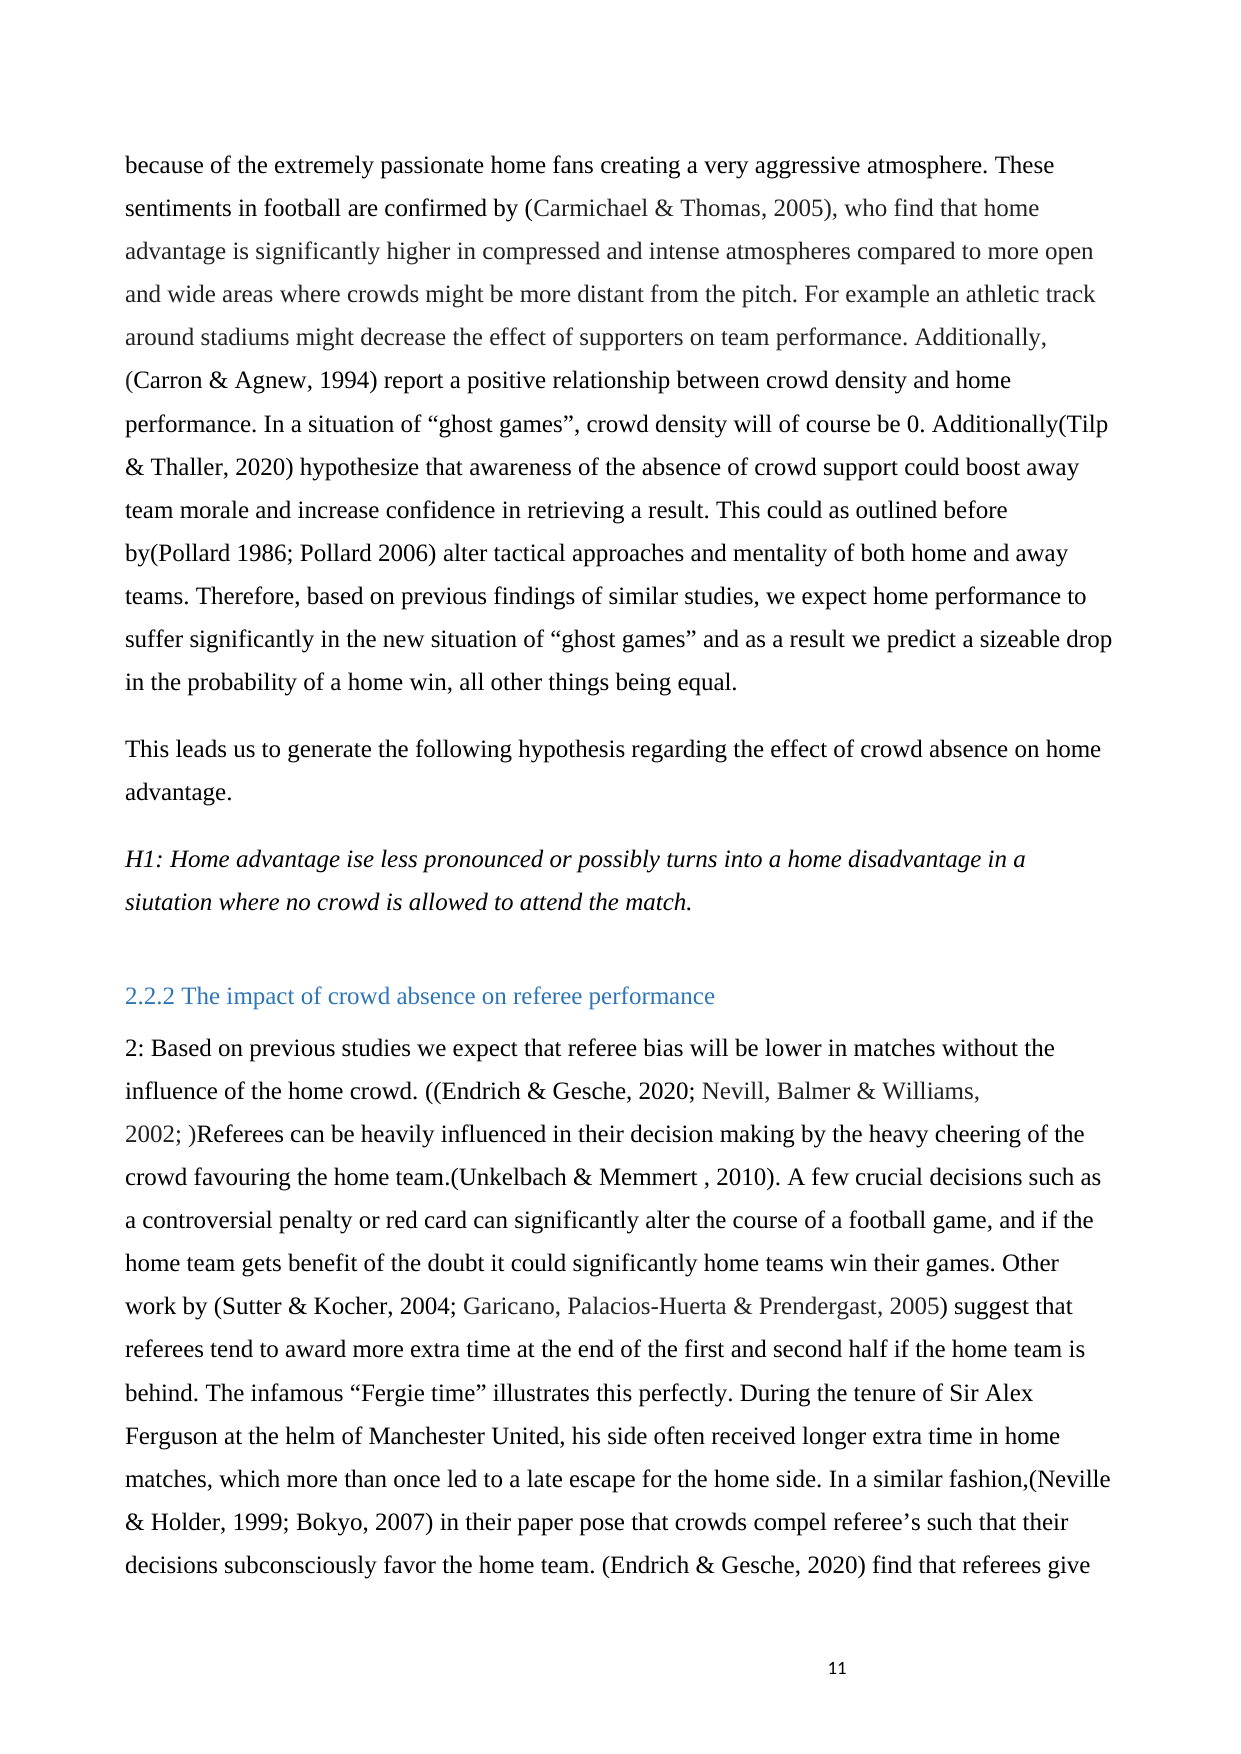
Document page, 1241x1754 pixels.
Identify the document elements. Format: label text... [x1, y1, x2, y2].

text This leads us to generate the following hypothesis regarding the effect of crowd absence on home advantage. [125, 734, 1114, 806]
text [125, 1033, 1117, 1579]
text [125, 150, 1114, 696]
subtitle 2.2.2 The impact of crowd absence on referee performance [112, 981, 1128, 1010]
text H1: Home advantage ise less pronounced or possibly turns into a home disadvantage in a siutation where no crowd is allowed to attend the match. [125, 844, 1114, 916]
